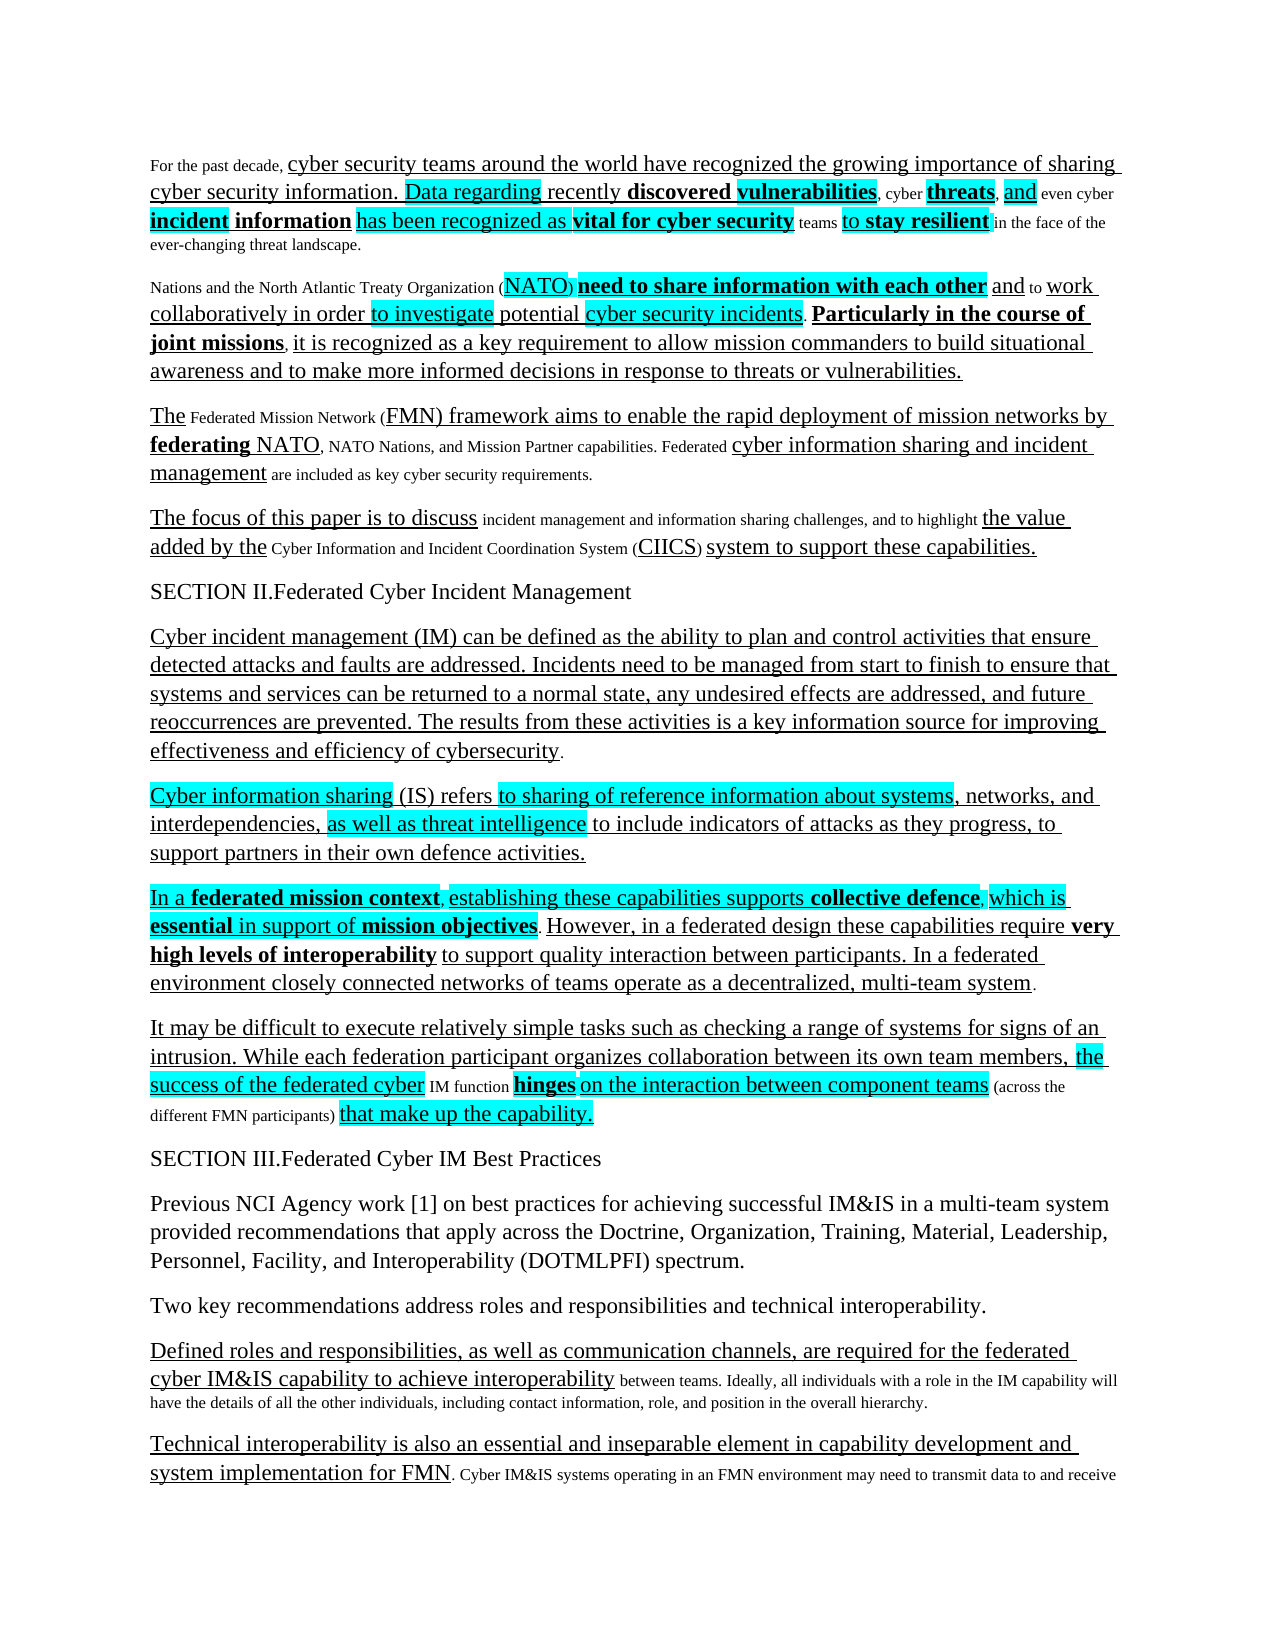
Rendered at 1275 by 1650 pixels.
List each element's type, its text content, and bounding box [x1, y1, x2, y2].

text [150, 1430, 1125, 1485]
text It may be difficult to execute relatively simple tasks such as checking a range of systems for signs of an intrusion. While each federation participant organizes collaboration between its own team members, the success of the federated cyber IM function hinges on the interaction between component teams (across the different FMN participants) that make up the capability. [150, 1014, 1125, 1126]
text Nations and the North Atlantic Treaty Organization (NATO) need to share information with each other and to work collaboratively in order to investigate potential cyber security incidents. Particularly in the course of joint missions, it is recognized as a key requirement to allow mission commanders to build situational awareness and to make more informed decisions in response to threats or vulnerabilities. [150, 272, 1125, 384]
text Two key recommendations address roles and responsibilities and technical interoperability. [150, 1292, 1125, 1318]
text The Federated Mission Network (FMN) framework aims to enable the rapid deployment of mission networks by federating NATO, NATO Nations, and Mission Partner capabilities. Federated cyber information sharing and incident management are included as key cyber security requirements. [150, 402, 1125, 486]
text The focus of this paper is to discuss incident management and information sharing challenges, and to highlight the value added by the Cyber Information and Incident Coordination System (CIICS) system to support these capabilities. [150, 504, 1125, 559]
text Cyber information sharing (IS) refers to sharing of reference information about systems, networks, and interdependencies, as well as threat intelligence to include indicators of attacks as they progress, to support partners in their own defence activities. [150, 782, 1125, 865]
text In a federated mission context, establishing these capabilities supports collective defence, which is essential in support of mission objectives. However, in a federated design these capabilities require very high levels of interoperability to support quality interaction between participants. In a federated environment closely connected networks of teams operate as a decentralized, multi-team system. [150, 884, 1125, 996]
text Defined roles and responsibilities, as well as communication channels, are required for the federated cyber IM&IS capability to achieve interoperability between teams. Ideally, all individuals with a role in the IM capability will have the details of all the other individuals, including contact information, role, and position in the overall hierarchy. [150, 1337, 1125, 1412]
text Cyber incident management (IM) can be defined as the ability to plan and control activities that ensure detected attacks and faults are addressed. Incidents need to be managed from start to finish to ensure that systems and services can be returned to a normal state, any undesired effects are addressed, and future reoccurrences are prevented. The results from these activities is a key information source for improving effectiveness and efficiency of cybersecurity. [150, 623, 1125, 763]
text SECTION III.Federated Cyber IM Best Practices [150, 1145, 1125, 1171]
text For the past decade, cyber security teams around the world have recognized the growing importance of sharing cyber security information. Data regarding recently discovered vulnerabilities, cyber threats, and even cyber incident information has been recognized as vital for cyber security teams to stay resilient in the face of the ever-changing threat landscape. [150, 150, 1125, 254]
text SECTION II.Federated Cyber Incident Management [150, 578, 1125, 604]
text Previous NCI Agency work [1] on best practices for achieving successful IM&IS in a multi-team system provided recommendations that apply across the Doctrine, Organization, Training, Material, Leadership, Personnel, Facility, and Interoperability (DOTMLPFI) spectrum. [150, 1190, 1125, 1273]
